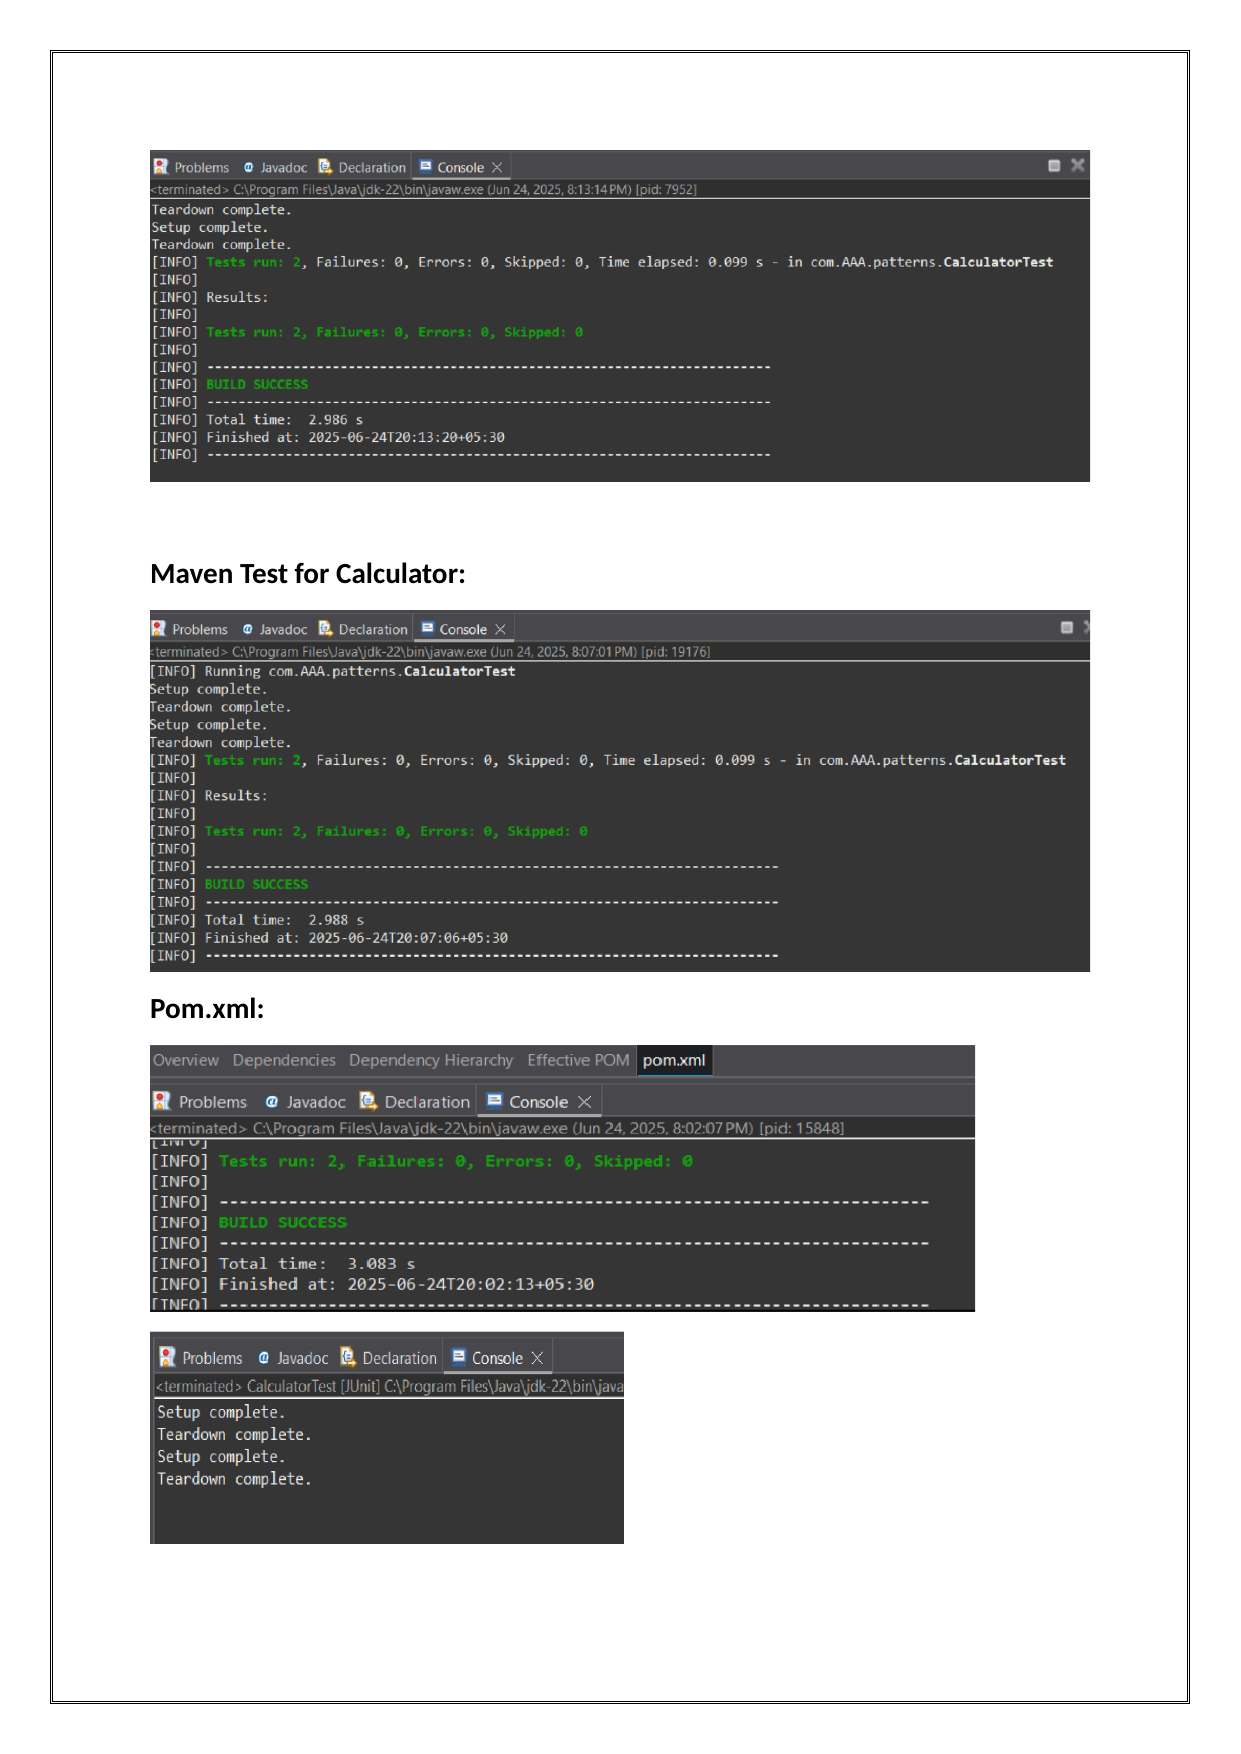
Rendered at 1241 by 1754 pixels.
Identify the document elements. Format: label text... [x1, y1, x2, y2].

picture [150, 1045, 976, 1312]
text Maven Test for Calculator: [150, 556, 1090, 591]
picture [150, 150, 1091, 482]
picture [150, 1330, 624, 1544]
text Pom.xml: [150, 990, 1090, 1026]
picture [150, 610, 1091, 972]
